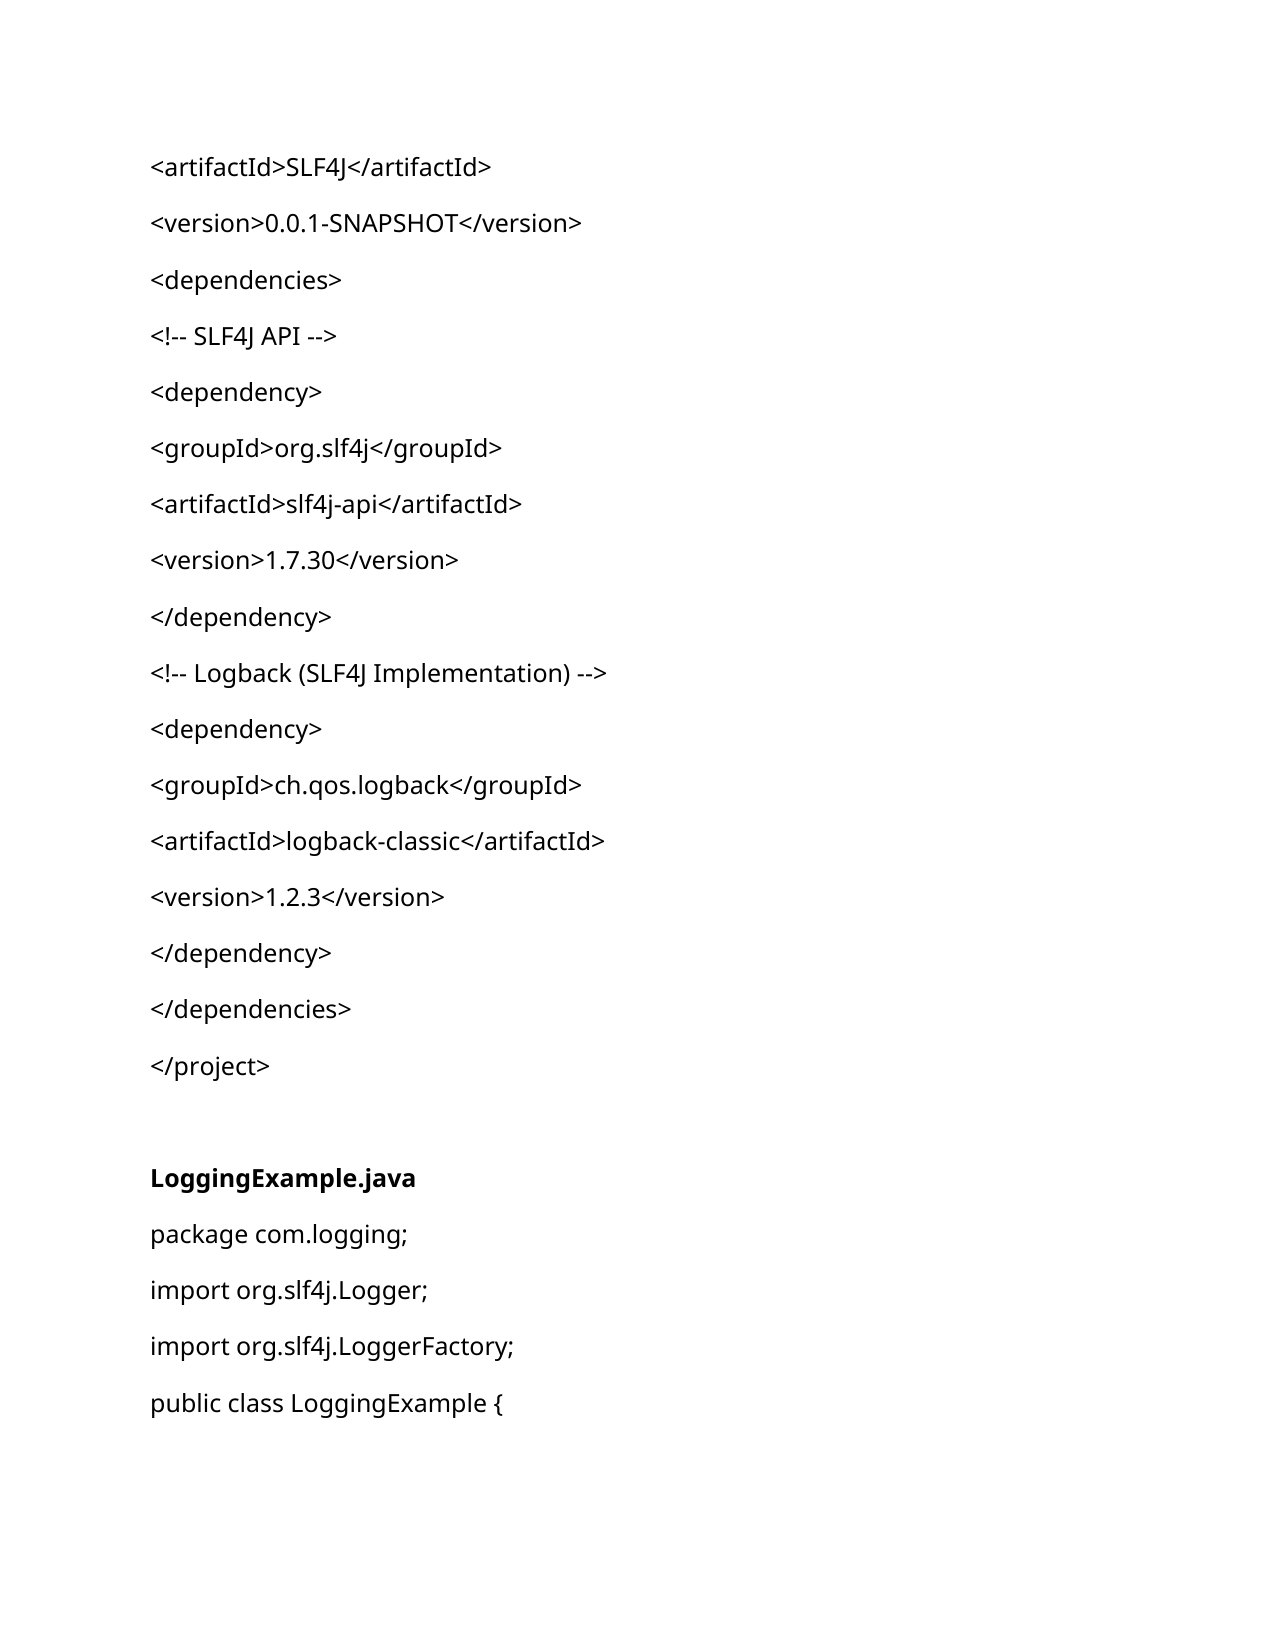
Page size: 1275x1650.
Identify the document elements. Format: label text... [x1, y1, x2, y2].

text <artifactId>slf4j-api</artifactId> [150, 487, 1125, 521]
text </dependency> [150, 936, 1125, 970]
text <version>1.2.3</version> [150, 880, 1125, 914]
text </dependency> [150, 599, 1125, 633]
text import org.slf4j.LoggerFactory; [150, 1329, 1125, 1363]
text <groupId>org.slf4j</groupId> [150, 431, 1125, 465]
text </dependencies> [150, 992, 1125, 1026]
text import org.slf4j.Logger; [150, 1273, 1125, 1307]
text <groupId>ch.qos.logback</groupId> [150, 768, 1125, 802]
text package com.logging; [150, 1217, 1125, 1251]
text <version>1.7.30</version> [150, 543, 1125, 577]
text </project> [150, 1048, 1125, 1082]
text <dependencies> [150, 262, 1125, 296]
text LoggingExample.java [150, 1161, 1125, 1195]
text <!-- Logback (SLF4J Implementation) --> [150, 655, 1125, 689]
text <!-- SLF4J API --> [150, 318, 1125, 352]
text <artifactId>logback-classic</artifactId> [150, 824, 1125, 858]
text <artifactId>SLF4J</artifactId> [150, 150, 1125, 184]
text <dependency> [150, 711, 1125, 746]
text public class LoggingExample { [150, 1385, 1125, 1419]
text <version>0.0.1-SNAPSHOT</version> [150, 206, 1125, 240]
text <dependency> [150, 374, 1125, 409]
